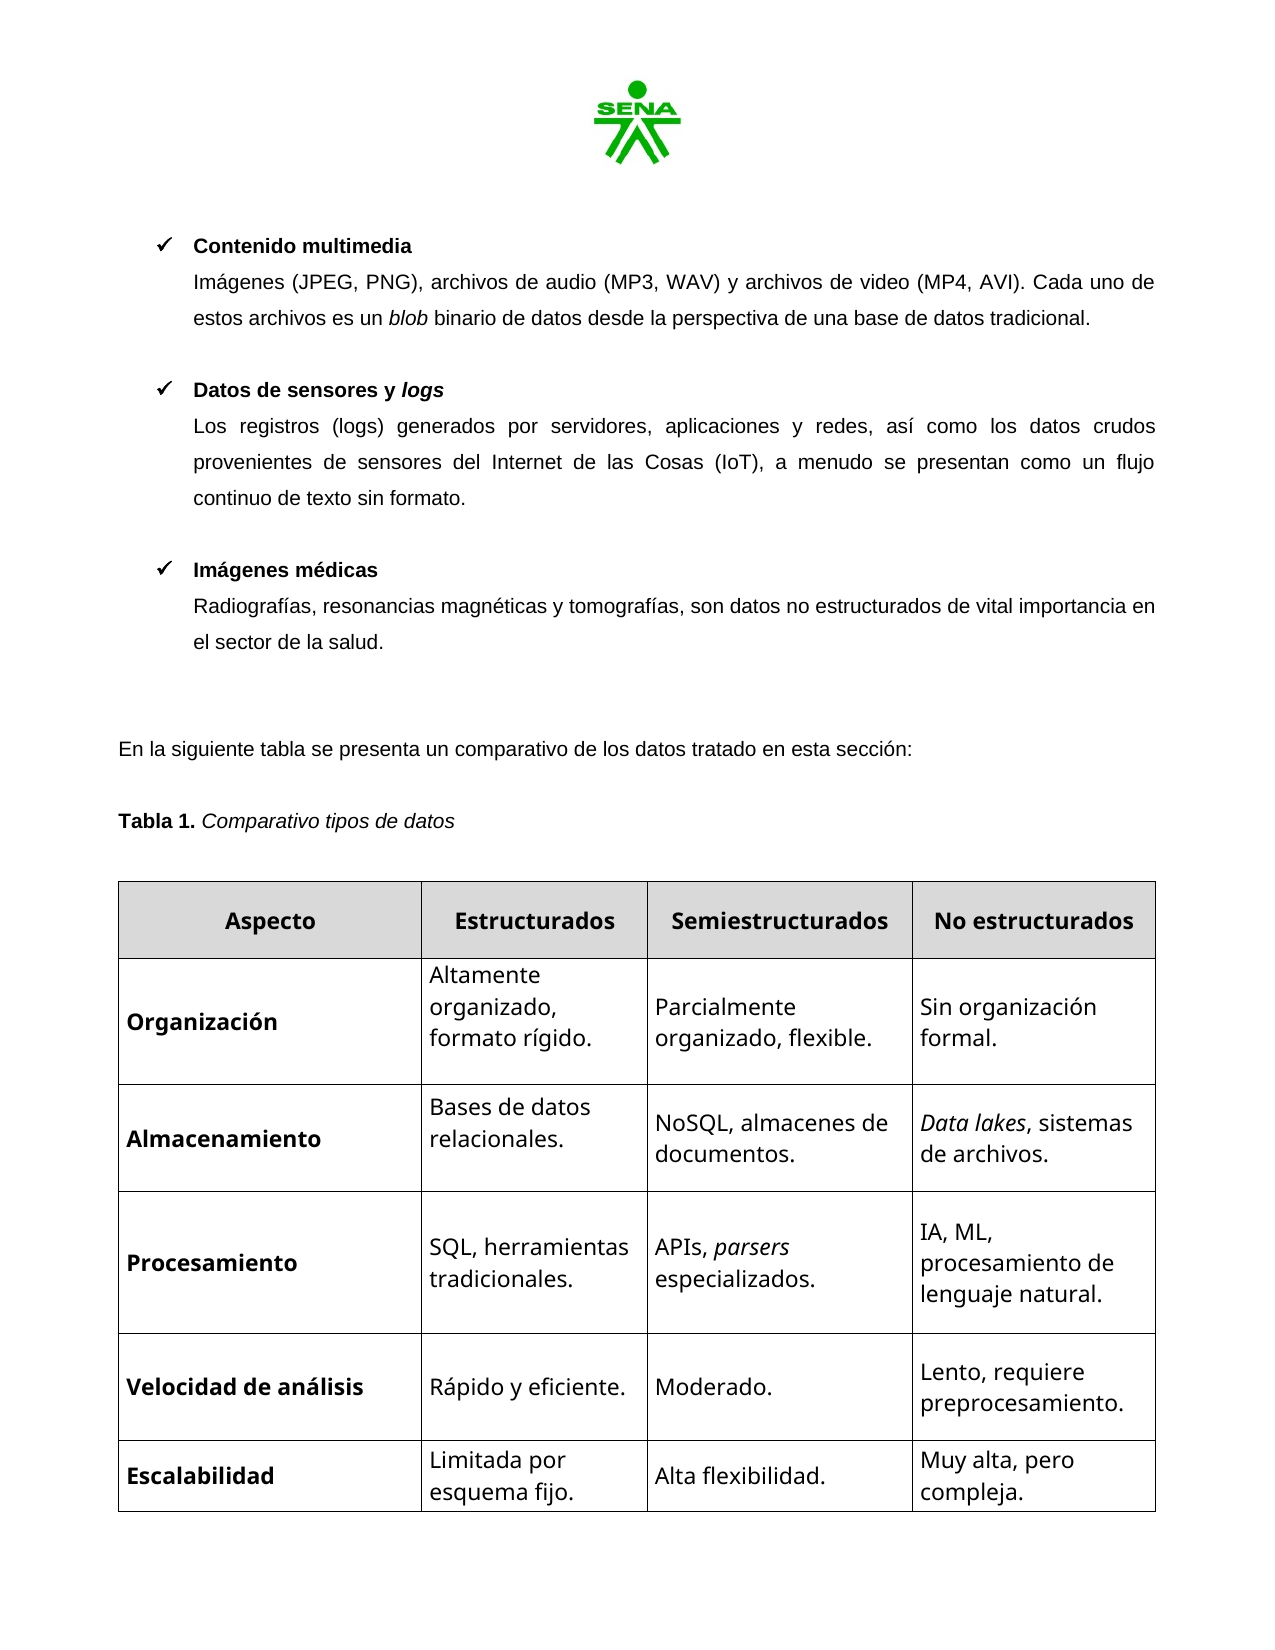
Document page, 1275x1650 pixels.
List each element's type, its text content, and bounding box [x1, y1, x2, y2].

table_cell Parcialmente organizado, flexible. [648, 959, 912, 1084]
table_cell APIs, parsers especializados. [648, 1192, 912, 1333]
list Contenido multimedia [156, 234, 1157, 258]
table_cell Muy alta, pero compleja. [913, 1441, 1155, 1511]
text Imágenes (JPEG, PNG), archivos de audio (MP3, WAV) y archivos de video (MP4, AVI). Cada uno de estos archivos es un blob binario de datos desde la perspectiva de una base de datos tradicional. [193, 270, 1157, 330]
table_header Semiestructurados [648, 882, 912, 958]
table_cell Procesamiento [119, 1192, 421, 1333]
text En la siguiente tabla se presenta un comparativo de los datos tratado en esta sección: [118, 737, 1157, 761]
table_cell Moderado. [648, 1334, 912, 1439]
table_header Estructurados [422, 882, 647, 958]
table_cell Alta flexibilidad. [648, 1441, 912, 1511]
list Datos de sensores y logs [156, 378, 1157, 402]
table_cell Sin organización formal. [913, 959, 1155, 1084]
text Radiografías, resonancias magnéticas y tomografías, son datos no estructurados de vital importancia en el sector de la salud. [193, 593, 1157, 653]
table_cell SQL, herramientas tradicionales. [422, 1192, 647, 1333]
text Tabla 1. Comparativo tipos de datos [118, 809, 1157, 833]
table_cell Organización [119, 959, 421, 1084]
table_cell Altamente organizado, formato rígido. [422, 959, 647, 1084]
table_cell Lento, requiere preprocesamiento. [913, 1334, 1155, 1439]
text Los registros (logs) generados por servidores, aplicaciones y redes, así como los datos crudos provenientes de sensores del Internet de las Cosas (IoT), a menudo se presentan como un flujo continuo de texto sin formato. [193, 414, 1157, 509]
table_cell Rápido y eficiente. [422, 1334, 647, 1439]
table_cell IA, ML, procesamiento de lenguaje natural. [913, 1192, 1155, 1333]
list Imágenes médicas [156, 557, 1157, 582]
table_cell Limitada por esquema fijo. [422, 1441, 647, 1511]
table_cell Velocidad de análisis [119, 1334, 421, 1439]
table_header Aspecto [119, 882, 421, 958]
table_cell Data lakes, sistemas de archivos. [913, 1085, 1155, 1191]
table_header No estructurados [913, 882, 1155, 958]
table_cell Almacenamiento [119, 1085, 421, 1191]
table_cell Escalabilidad [119, 1441, 421, 1511]
table_cell NoSQL, almacenes de documentos. [648, 1085, 912, 1191]
table_cell Bases de datos relacionales. [422, 1085, 647, 1191]
picture [588, 75, 687, 172]
